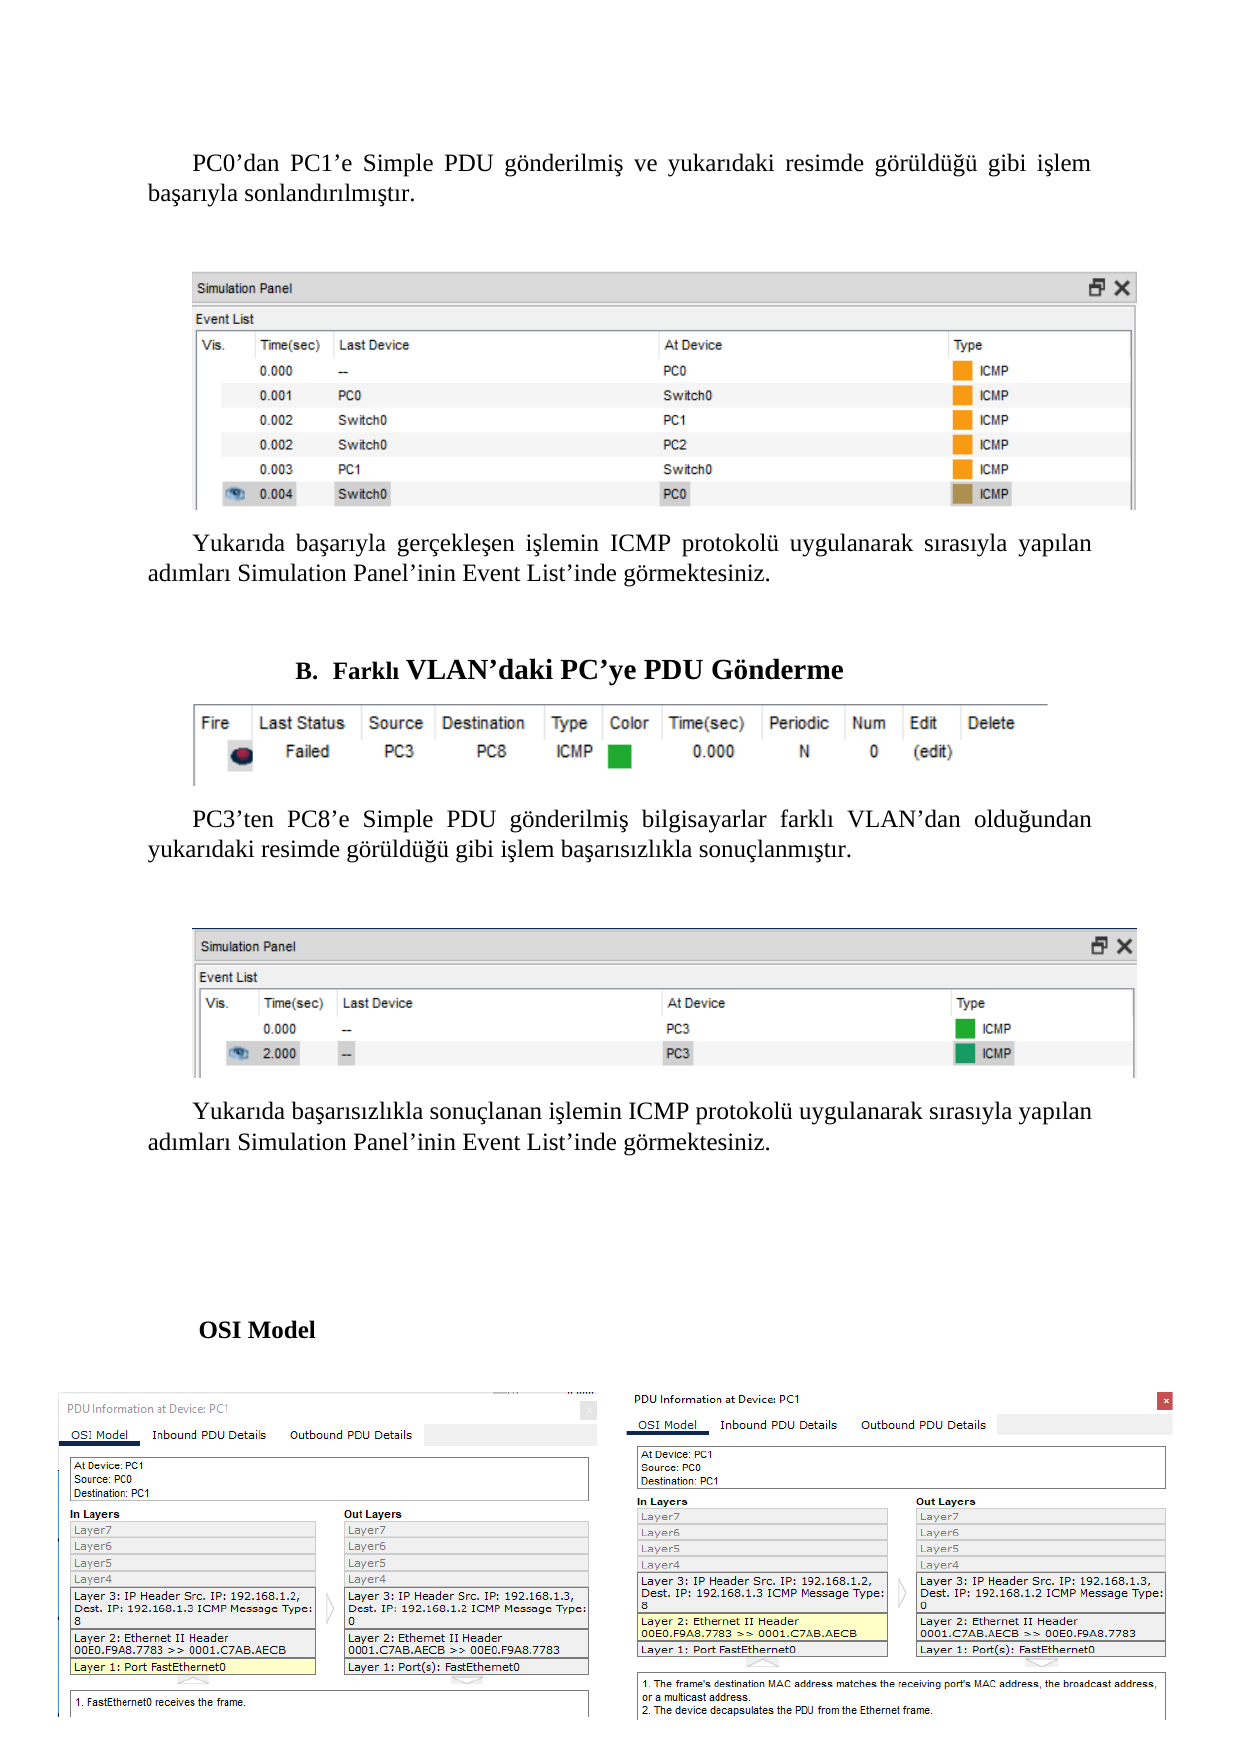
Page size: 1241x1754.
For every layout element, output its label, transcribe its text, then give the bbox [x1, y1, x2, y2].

text OSI Model [148, 1315, 583, 1344]
picture [192, 271, 1137, 510]
picture [192, 928, 1137, 1078]
picture [57, 1392, 598, 1717]
list Farklı VLAN’daki PC’ye PDU Gönderme [295, 652, 1093, 686]
text Yukarıda başarıyla gerçekleşen işlemin ICMP protokolü uygulanarak sırasıyla yapılan adımları Simulation Panel’inin Event List’inde görmektesiniz. [148, 528, 1093, 587]
picture [192, 704, 1048, 786]
text Yukarıda başarısızlıkla sonuçlanan işlemin ICMP protokolü uygulanarak sırasıyla yapılan adımları Simulation Panel’inin Event List’inde görmektesiniz. [148, 1096, 1093, 1155]
text PC3’ten PC8’e Simple PDU gönderilmiş bilgisayarlar farklı VLAN’dan olduğundan yukarıdaki resimde görüldüğü gibi işlem başarısızlıkla sonuçlanmıştır. [148, 804, 1093, 863]
picture [626, 1385, 1173, 1720]
text PC0’dan PC1’e Simple PDU gönderilmiş ve yukarıdaki resimde görüldüğü gibi işlem başarıyla sonlandırılmıştır. [148, 148, 1093, 207]
